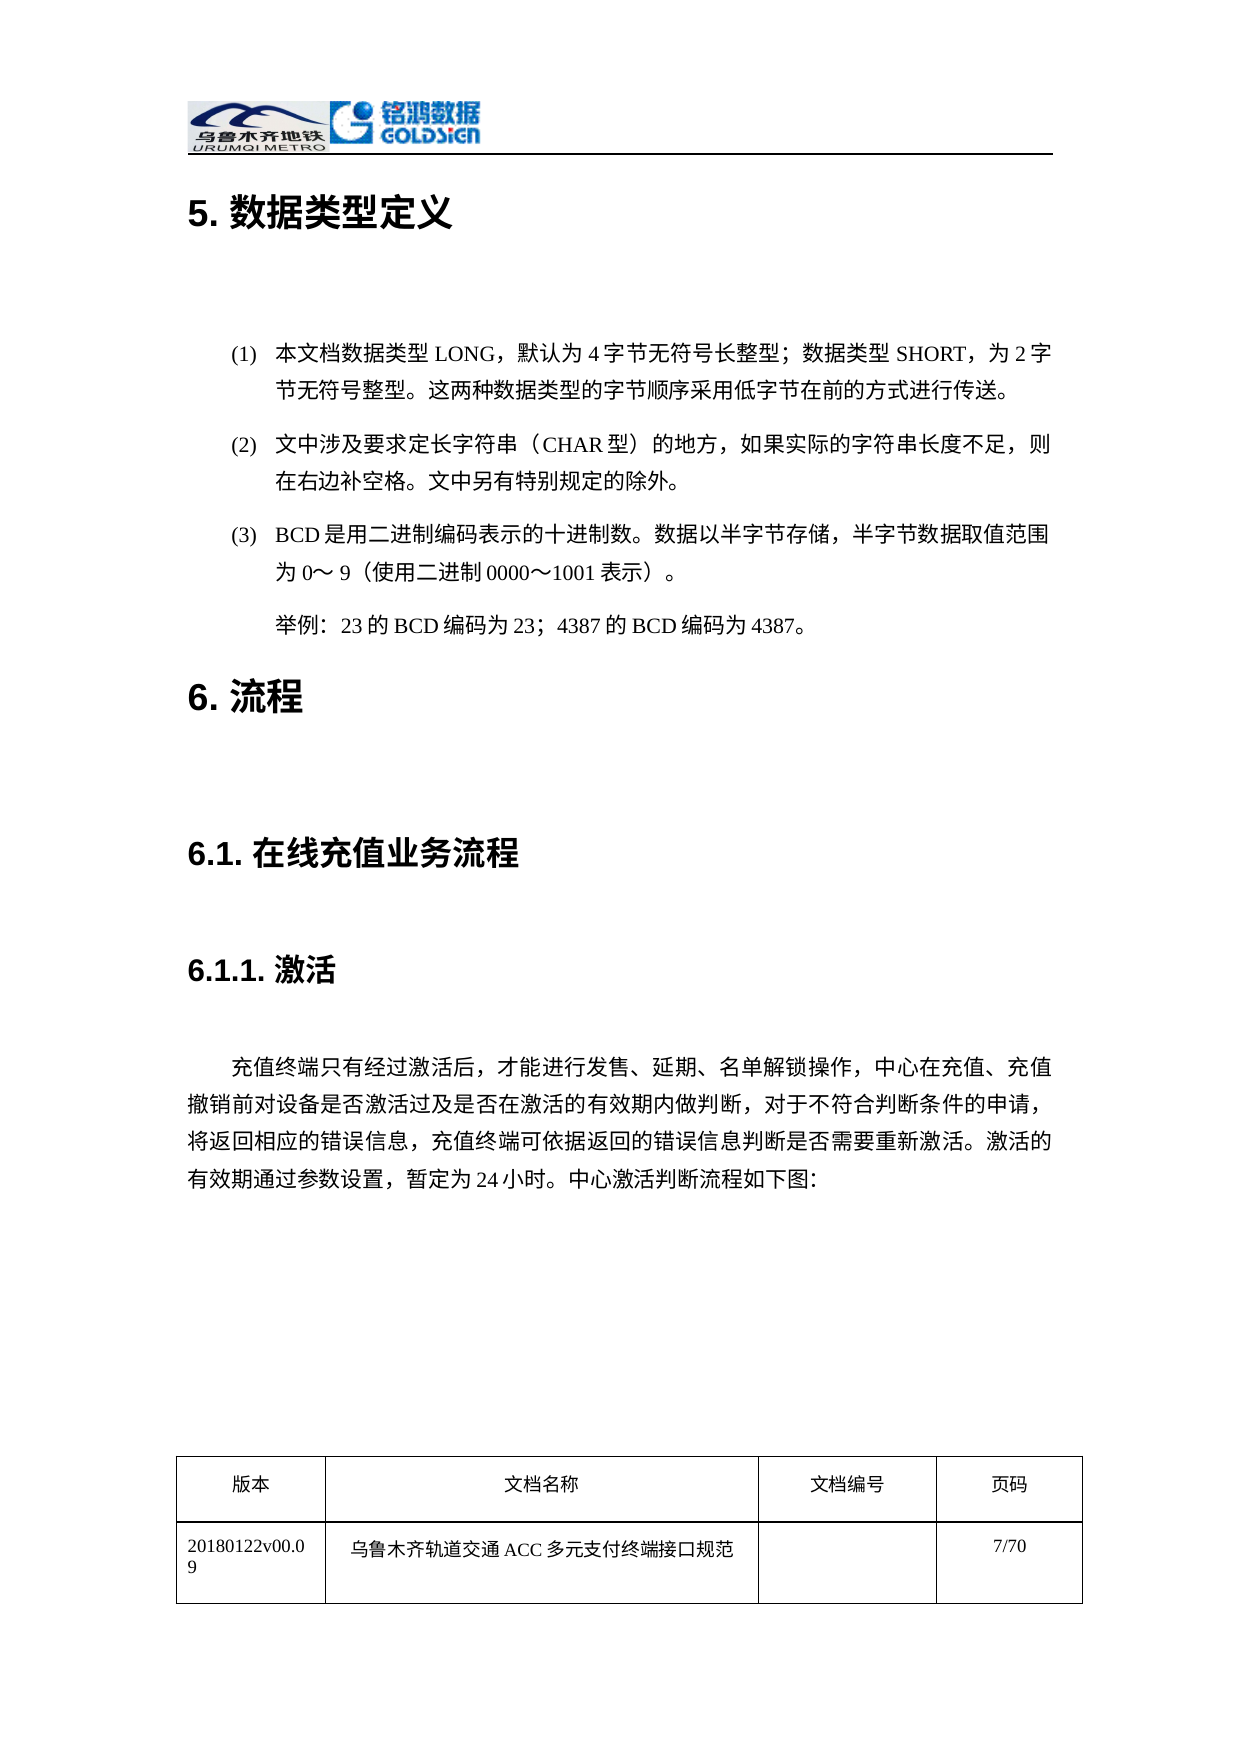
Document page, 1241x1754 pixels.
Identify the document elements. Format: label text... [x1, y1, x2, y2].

subtitle 在线充值业务流程 [187, 819, 1053, 884]
list 本文档数据类型LONG，默认为4字节无符号长整型；数据类型SHORT，为2字节无符号整型。这两种数据类型的字节顺序采用低字节在前的方式进行传送。 [231, 335, 1053, 405]
list BCD是用二进制编码表示的十进制数。数据以半字节存储，半字节数据取值范围为 0～ 9（使用二进制0000～1001表示）。 [231, 517, 1053, 587]
subtitle 激活 [187, 935, 1053, 1000]
subtitle 数据类型定义 [187, 178, 1053, 243]
subtitle 流程 [187, 661, 1053, 726]
picture [187, 101, 485, 152]
text 充值终端只有经过激活后，才能进行发售、延期、名单解锁操作，中心在充值、充值撤销前对设备是否激活过及是否在激活的有效期内做判断，对于不符合判断条件的申请，将返回相应的错误信息，充值终端可依据返回的错误信息判断是否需要重新激活。激活的有效期通过参数设置，暂定为24小时。中心激活判断流程如下图： [187, 1049, 1053, 1194]
list 文中涉及要求定长字符串（CHAR型）的地方，如果实际的字符串长度不足，则在右边补空格。文中另有特别规定的除外。 [231, 426, 1053, 496]
text 举例：23的 BCD编码为23；4387的 BCD编码为4387。 [187, 608, 1053, 640]
